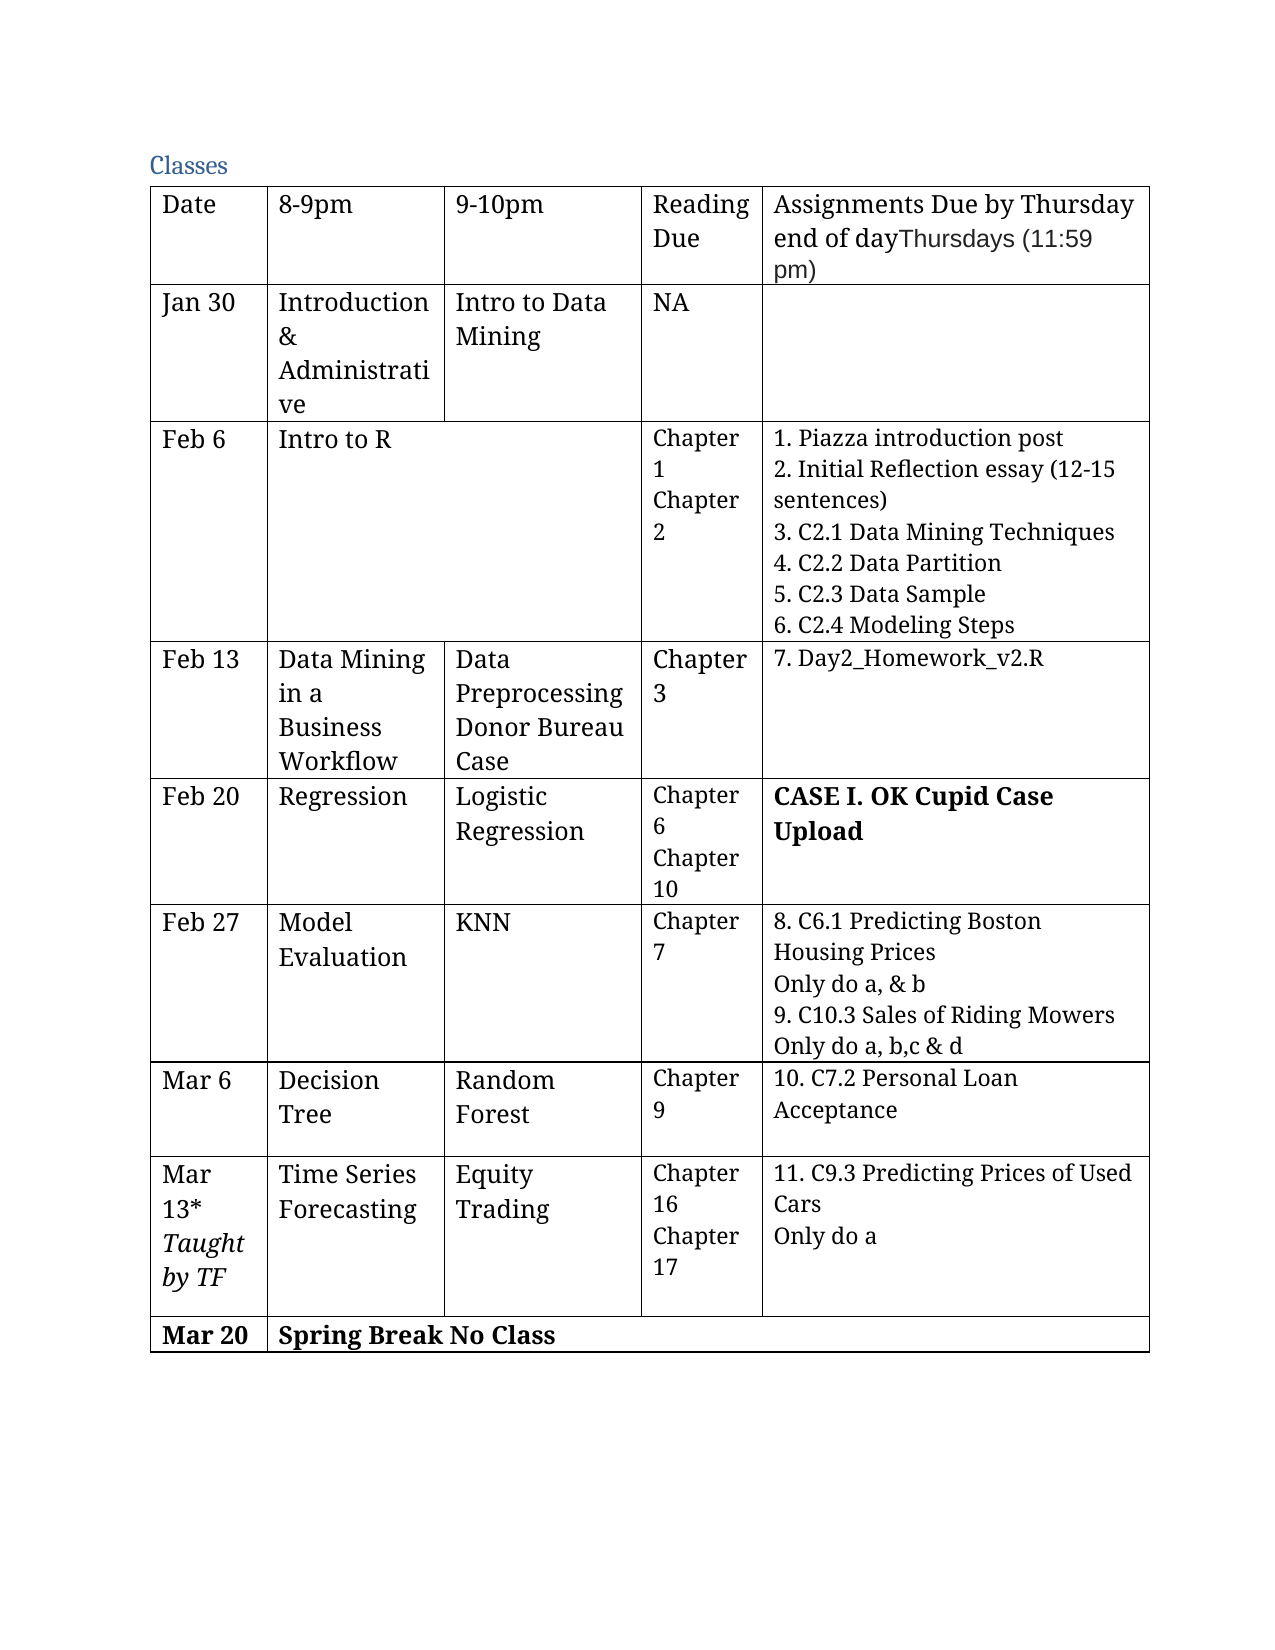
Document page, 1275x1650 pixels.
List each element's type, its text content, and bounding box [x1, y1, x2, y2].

table_header Date [151, 187, 267, 284]
table_header 8-9pm [268, 187, 444, 284]
table_cell Time Series Forecasting [268, 1157, 444, 1316]
table_header Reading Due [642, 187, 762, 284]
table_cell Data Mining in a Business Workflow [268, 642, 444, 778]
table_cell Decision Tree [268, 1063, 444, 1156]
table_cell 10. C7.2 Personal Loan Acceptance [763, 1063, 1149, 1156]
table_cell NA [642, 285, 762, 421]
table_cell Introduction & Administrative [268, 285, 444, 421]
table_cell Feb 27 [151, 905, 267, 1061]
table_header Assignments Due by Thursday end of dayThursdays (11:59 pm) [763, 187, 1149, 284]
table_cell Regression [268, 779, 444, 904]
table_cell Chapter 3 [642, 642, 762, 778]
table_cell 1. Piazza introduction post 2. Initial Reflection essay (12-15 sentences) 3. C2.1 Data Mining Techniques 4. C2.2 Data Partition 5. C2.3 Data Sample 6. C2.4 Modeling Steps [763, 422, 1149, 641]
table_cell Spring Break No Class [268, 1317, 1149, 1351]
table_cell Intro to R [268, 422, 641, 641]
table_cell CASE I. OK Cupid Case Upload [763, 779, 1149, 904]
table_cell Equity Trading [445, 1157, 641, 1316]
table_cell Random Forest [445, 1063, 641, 1156]
subtitle Classes [150, 150, 1125, 181]
table_cell Mar 20 [151, 1317, 267, 1351]
table_header 9-10pm [445, 187, 641, 284]
table_cell Feb 6 [151, 422, 267, 641]
table_cell Chapter 6 Chapter 10 [642, 779, 762, 904]
table_cell Feb 20 [151, 779, 267, 904]
table_cell Feb 13 [151, 642, 267, 778]
table_cell 8. C6.1 Predicting Boston Housing Prices Only do a, & b 9. C10.3 Sales of Riding Mowers Only do a, b,c & d [763, 905, 1149, 1061]
table_cell [763, 285, 1149, 421]
table_cell Data Preprocessing Donor Bureau Case [445, 642, 641, 778]
table_cell Chapter 1 Chapter 2 [642, 422, 762, 641]
table_cell Model Evaluation [268, 905, 444, 1061]
table_cell 11. C9.3 Predicting Prices of Used Cars Only do a [763, 1157, 1149, 1316]
table_cell Chapter 9 [642, 1063, 762, 1156]
table_cell 7. Day2_Homework_v2.R [763, 642, 1149, 778]
table_cell Logistic Regression [445, 779, 641, 904]
table_cell Intro to Data Mining [445, 285, 641, 421]
table_cell Jan 30 [151, 285, 267, 421]
table_cell Mar 6 [151, 1063, 267, 1156]
table_cell Chapter 7 [642, 905, 762, 1061]
table_cell Chapter 16 Chapter 17 [642, 1157, 762, 1316]
table_cell KNN [445, 905, 641, 1061]
table_cell Mar 13* Taught by TF [151, 1157, 267, 1316]
